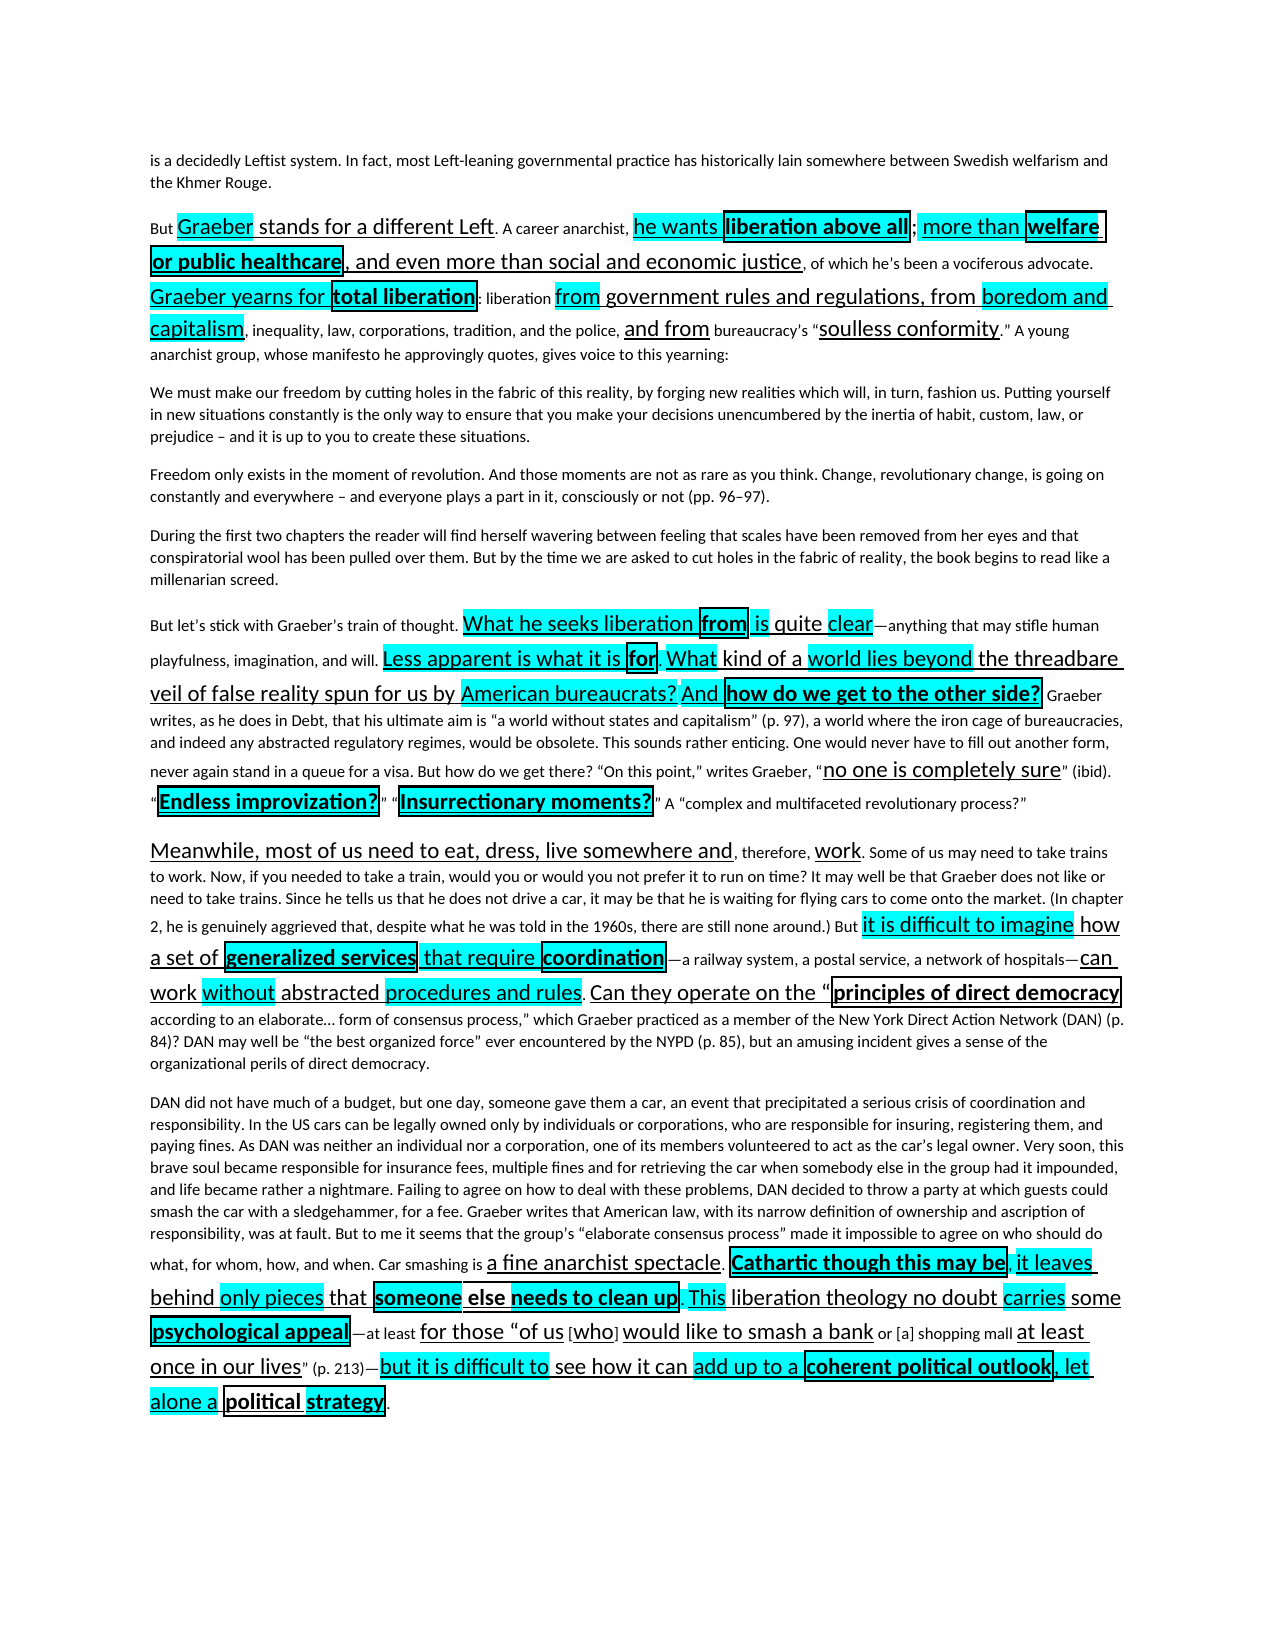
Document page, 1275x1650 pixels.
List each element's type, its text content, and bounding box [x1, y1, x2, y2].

text Meanwhile, most of us need to eat, dress, live somewhere and, therefore, work. Some of us may need to take trains to work. Now, if you needed to take a train, would you or would you not prefer it to run on time? It may well be that Graeber does not like or need to take trains. Since he tells us that he does not drive a car, it may be that he is waiting for flying cars to come onto the market. (In chapter 2, he is genuinely aggrieved that, despite what he was told in the 1960s, there are still none around.) But it is difficult to imagine how a set of generalized services that require coordination—a railway system, a postal service, a network of hospitals—can work without abstracted procedures and rules. Can they operate on the “principles of direct democracy according to an elaborate… form of consensus process,” which Graeber practiced as a member of the New York Direct Action Network (DAN) (p. 84)? DAN may well be “the best organized force” ever encountered by the NYPD (p. 85), but an amusing incident gives a sense of the organizational perils of direct democracy. [150, 837, 1125, 1074]
text DAN did not have much of a budget, but one day, someone gave them a car, an event that precipitated a serious crisis of coordination and responsibility. In the US cars can be legally owned only by individuals or corporations, who are responsible for insuring, registering them, and paying fines. As DAN was neither an individual nor a corporation, one of its members volunteered to act as the car’s legal owner. Very soon, this brave soul became responsible for insurance fees, multiple fines and for retrieving the car when somebody else in the group had it impounded, and life became rather a nightmare. Failing to agree on how to deal with these problems, DAN decided to throw a party at which guests could smash the car with a sledgehammer, for a fee. Graeber writes that American law, with its narrow definition of ownership and ascription of responsibility, was at fault. But to me it seems that the group’s “elaborate consensus process” made it impossible to agree on who should do what, for whom, how, and when. Car smashing is a fine anarchist spectacle. Cathartic though this may be, it leaves behind only pieces that someone else needs to clean up. This liberation theology no doubt carries some psychological appeal—at least for those “of us [who] would like to smash a bank or [a] shopping mall at least once in our lives” (p. 213)—but it is difficult to see how it can add up to a coherent political outlook, let alone a political strategy. [150, 1092, 1125, 1417]
text During the first two chapters the reader will find herself wavering between feeling that scales have been removed from her eyes and that conspiratorial wool has been pulled over them. But by the time we are asked to cut holes in the fabric of reality, the book begins to read like a millenarian screed. [150, 525, 1125, 589]
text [150, 150, 1125, 192]
text But let’s stick with Graeber’s train of thought. What he seeks liberation from is quite clear—anything that may stifle human playfulness, imagination, and will. Less apparent is what it is for. What kind of a world lies beyond the threadbare veil of false reality spun for us by American bureaucrats? And how do we get to the other side? Graeber writes, as he does in Debt, that his ultimate aim is “a world without states and capitalism” (p. 97), a world where the iron cage of bureaucracies, and indeed any abstracted regulatory regimes, would be obsolete. This sounds rather enticing. One would never have to fill out another form, never again stand in a queue for a visa. But how do we get there? “On this point,” writes Graeber, “no one is completely sure” (ibid). “Endless improvization?” “Insurrectionary moments?” A “complex and multifaceted revolutionary process?” [150, 607, 1125, 817]
text But Graeber stands for a different Left. A career anarchist, he wants liberation above all; more than welfare or public healthcare, and even more than social and economic justice, of which he’s been a vociferous advocate. Graeber yearns for total liberation: liberation from government rules and regulations, from boredom and capitalism, inequality, law, corporations, tradition, and the police, and from bureaucracy’s “soulless conformity.” A young anarchist group, whose manifesto he approvingly quotes, gives voice to this yearning: [150, 210, 1125, 364]
text Freedom only exists in the moment of revolution. And those moments are not as rare as you think. Change, revolutionary change, is going on constantly and everywhere – and everyone plays a part in it, consciously or not (pp. 96–97). [150, 464, 1125, 507]
text We must make our freedom by cutting holes in the fabric of this reality, by forging new realities which will, in turn, fashion us. Putting yourself in new situations constantly is the only way to ensure that you make your decisions unencumbered by the inertia of habit, custom, law, or prejudice – and it is up to you to create these situations. [150, 382, 1125, 446]
